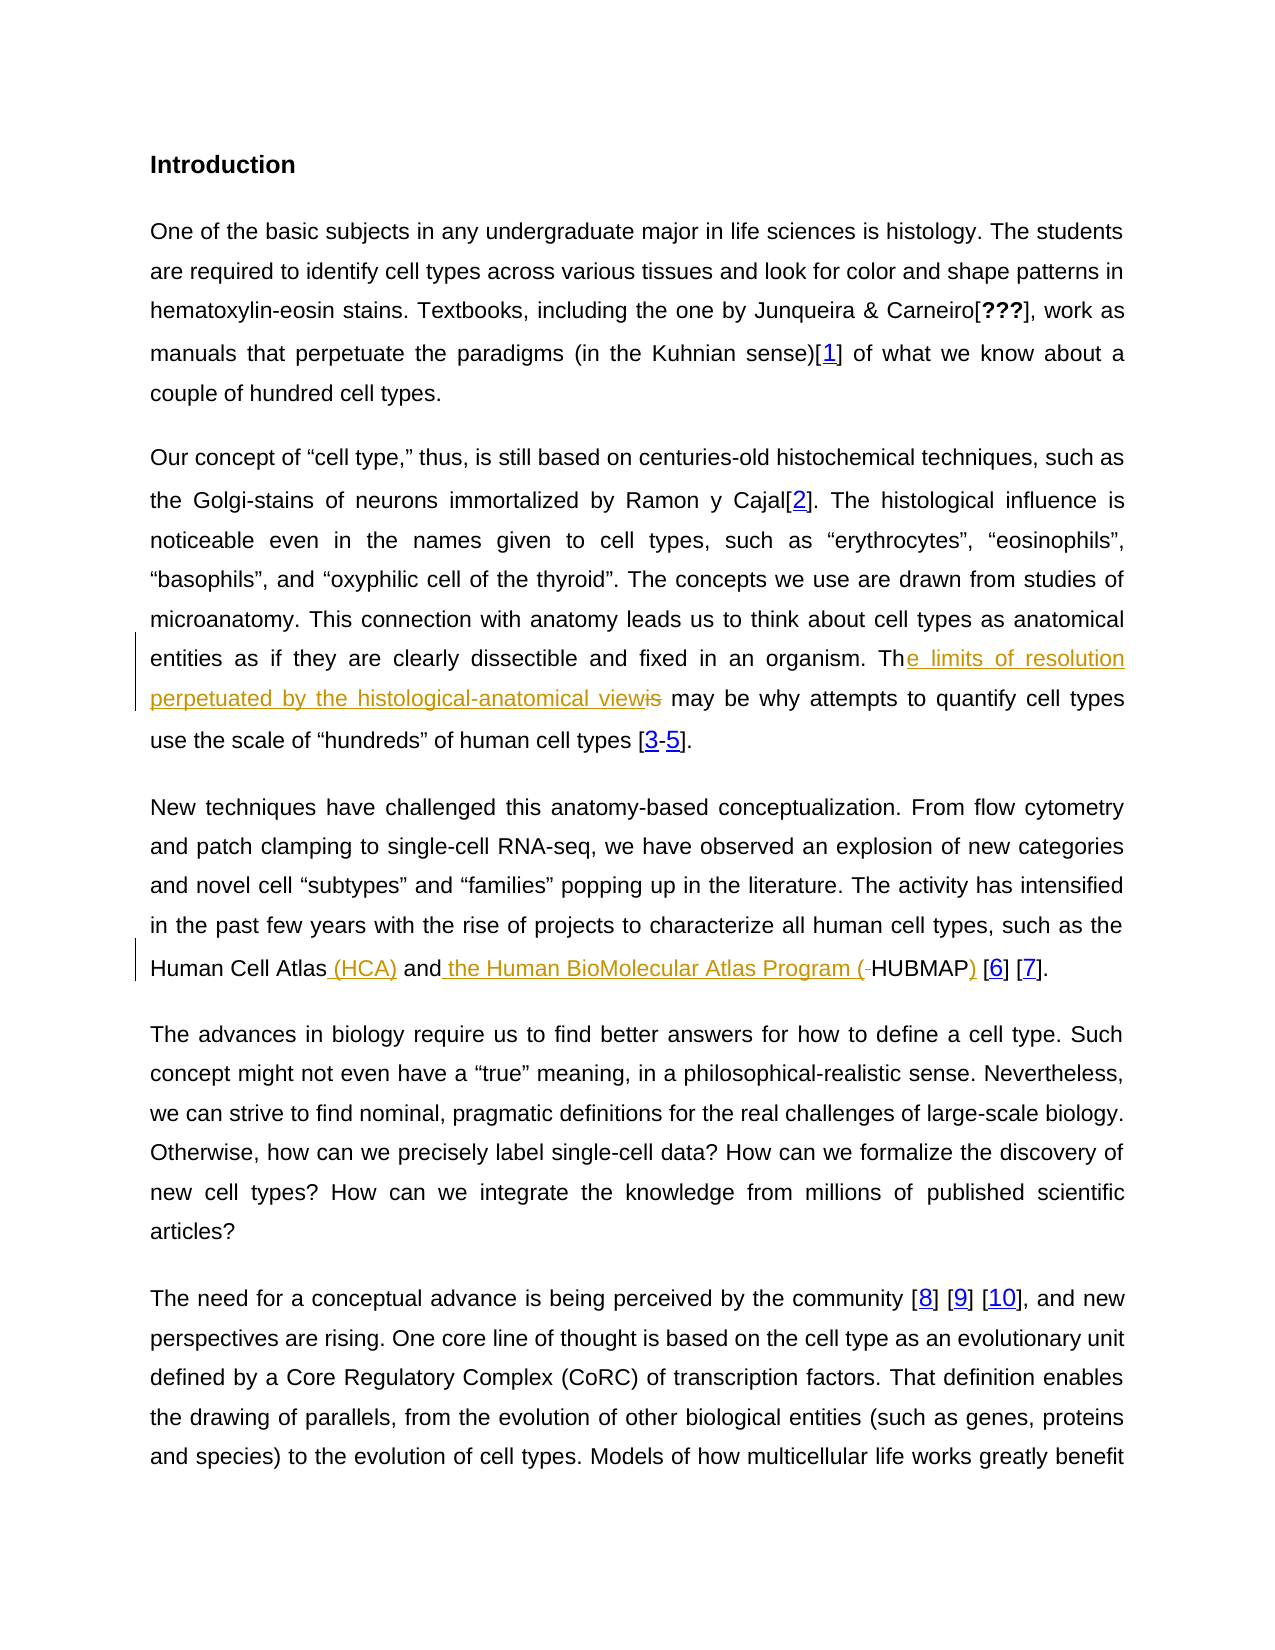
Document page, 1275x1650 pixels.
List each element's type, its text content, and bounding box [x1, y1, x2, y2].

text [150, 1283, 1125, 1469]
text Our concept of “cell type,” thus, is still based on centuries-old histochemical techniques, such as the Golgi-stains of neurons immortalized by Ramon y Cajal[2]. The histological influence is noticeable even in the names given to cell types, such as “erythrocytes”, “eosinophils”, “basophils”, and “oxyphilic cell of the thyroid”. The concepts we use are drawn from studies of microanatomy. This connection with anatomy leads us to think about cell types as anatomical entities as if they are clearly dissectible and fixed in an organism. Th may be why attempts to quantify cell types use the scale of “hundreds” of human cell types [3-5]. [150, 444, 1125, 754]
text One of the basic subjects in any undergraduate major in life sciences is histology. The students are required to identify cell types across various tissues and look for color and shape patterns in hematoxylin-eosin stains. Textbooks, including the one by Junqueira & Carneiro[???], work as manuals that perpetuate the paradigms (in the Kuhnian sense)[1] of what we know about a couple of hundred cell types. [150, 218, 1125, 406]
text New techniques have challenged this anatomy-based conceptualization. From flow cytometry and patch clamping to single-cell RNA-seq, we have observed an explosion of new categories and novel cell “subtypes” and “families” popping up in the literature. The activity has intensified in the past few years with the rise of projects to characterize all human cell types, such as the Human Cell Atlas andHUBMAP [6] [7]. [150, 793, 1125, 981]
subtitle Introduction [150, 150, 1125, 179]
text The advances in biology require us to find better answers for how to define a cell type. Such concept might not even have a “true” meaning, in a philosophical-realistic sense. Nevertheless, we can strive to find nominal, pragmatic definitions for the real challenges of large-scale biology. Otherwise, how can we precisely label single-cell data? How can we formalize the discovery of new cell types? How can we integrate the knowledge from millions of published scientific articles? [150, 1021, 1125, 1244]
